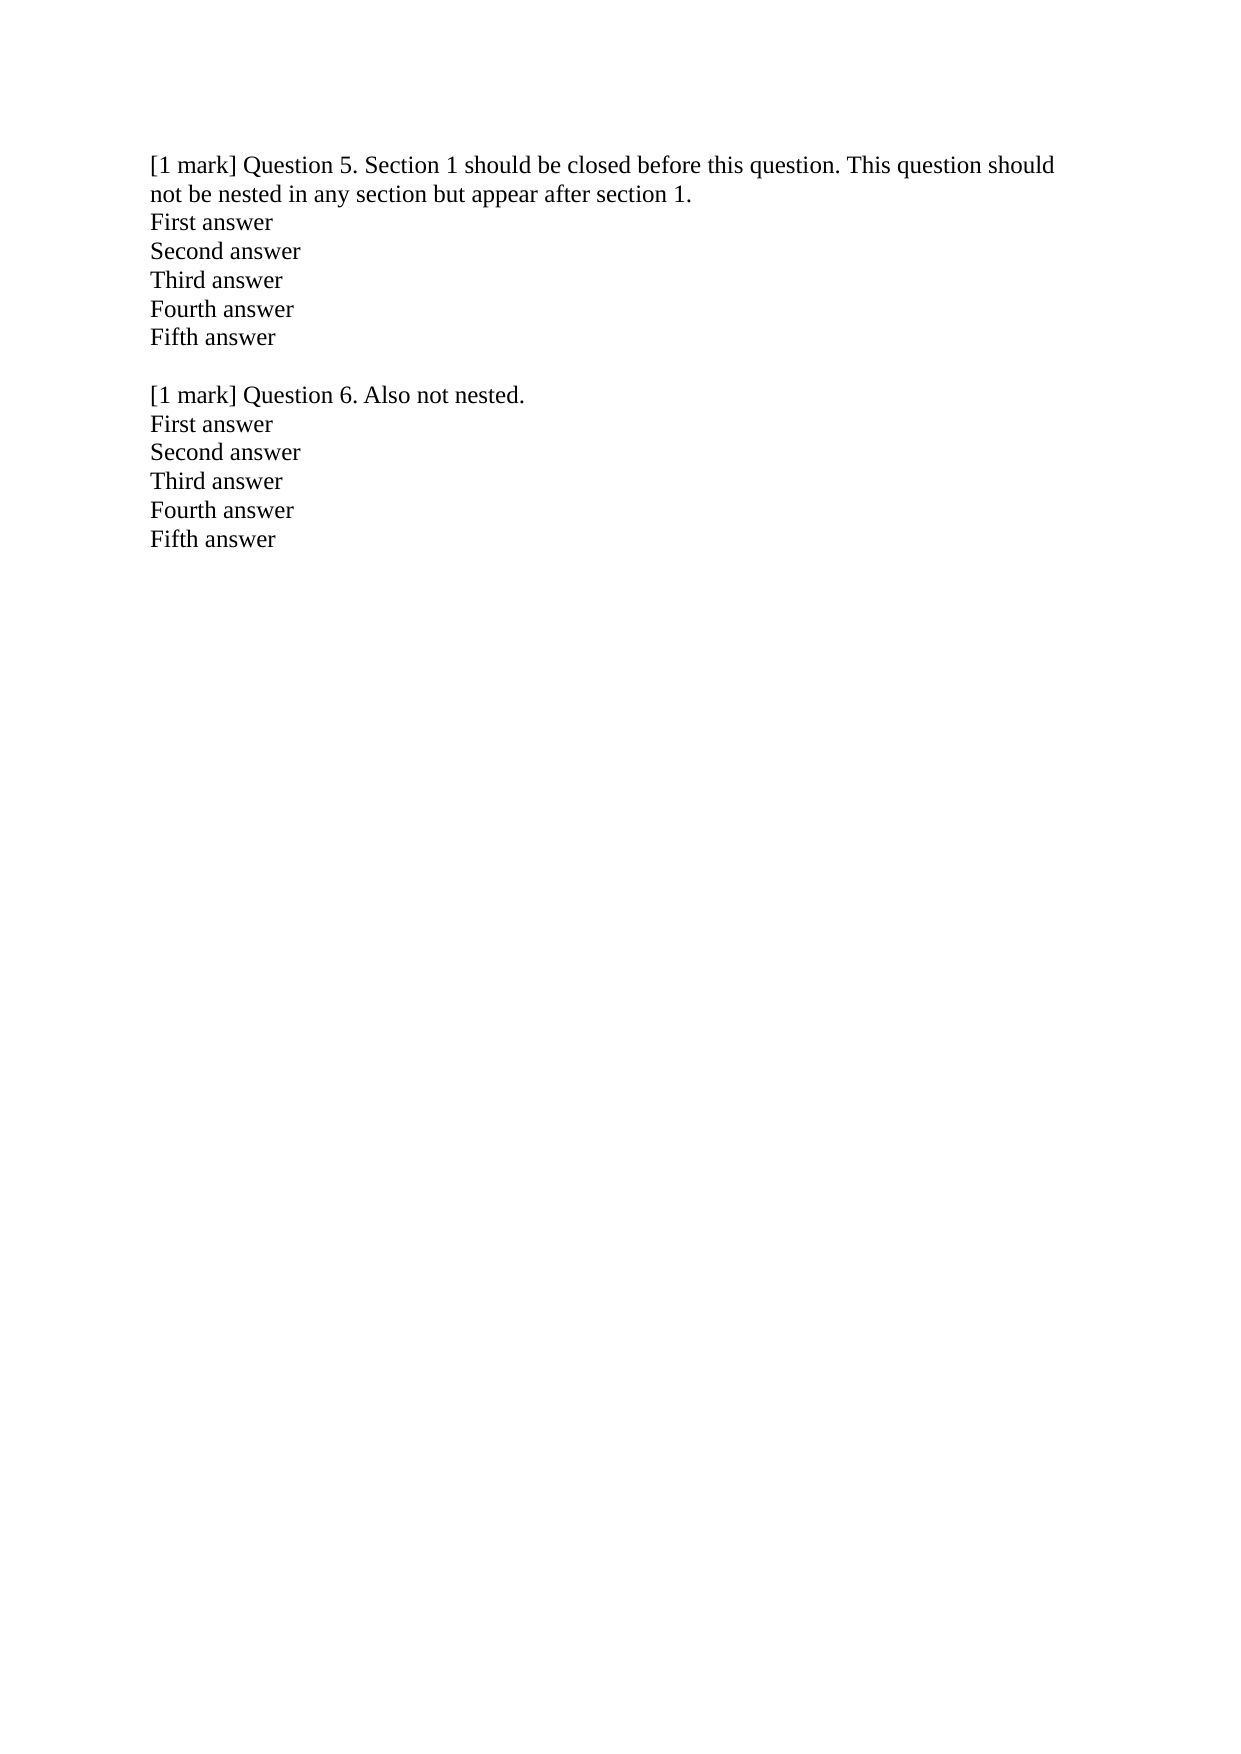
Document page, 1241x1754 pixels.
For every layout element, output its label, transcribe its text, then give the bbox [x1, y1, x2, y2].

text Fourth answer [150, 495, 1090, 524]
text First answer [150, 409, 1090, 437]
text Third answer [150, 265, 1090, 294]
text [1 mark] Question 6. Also not nested. [150, 380, 1090, 409]
text Second answer [150, 236, 1090, 265]
text Second answer [150, 437, 1090, 466]
text Fifth answer [150, 524, 1090, 552]
text [1 mark] Question 5. Section 1 should be closed before this question. This question should not be nested in any section but appear after section 1. [150, 150, 1090, 207]
text First answer [150, 207, 1090, 236]
text Third answer [150, 466, 1090, 495]
text Fourth answer [150, 294, 1090, 322]
text Fifth answer [150, 322, 1090, 351]
